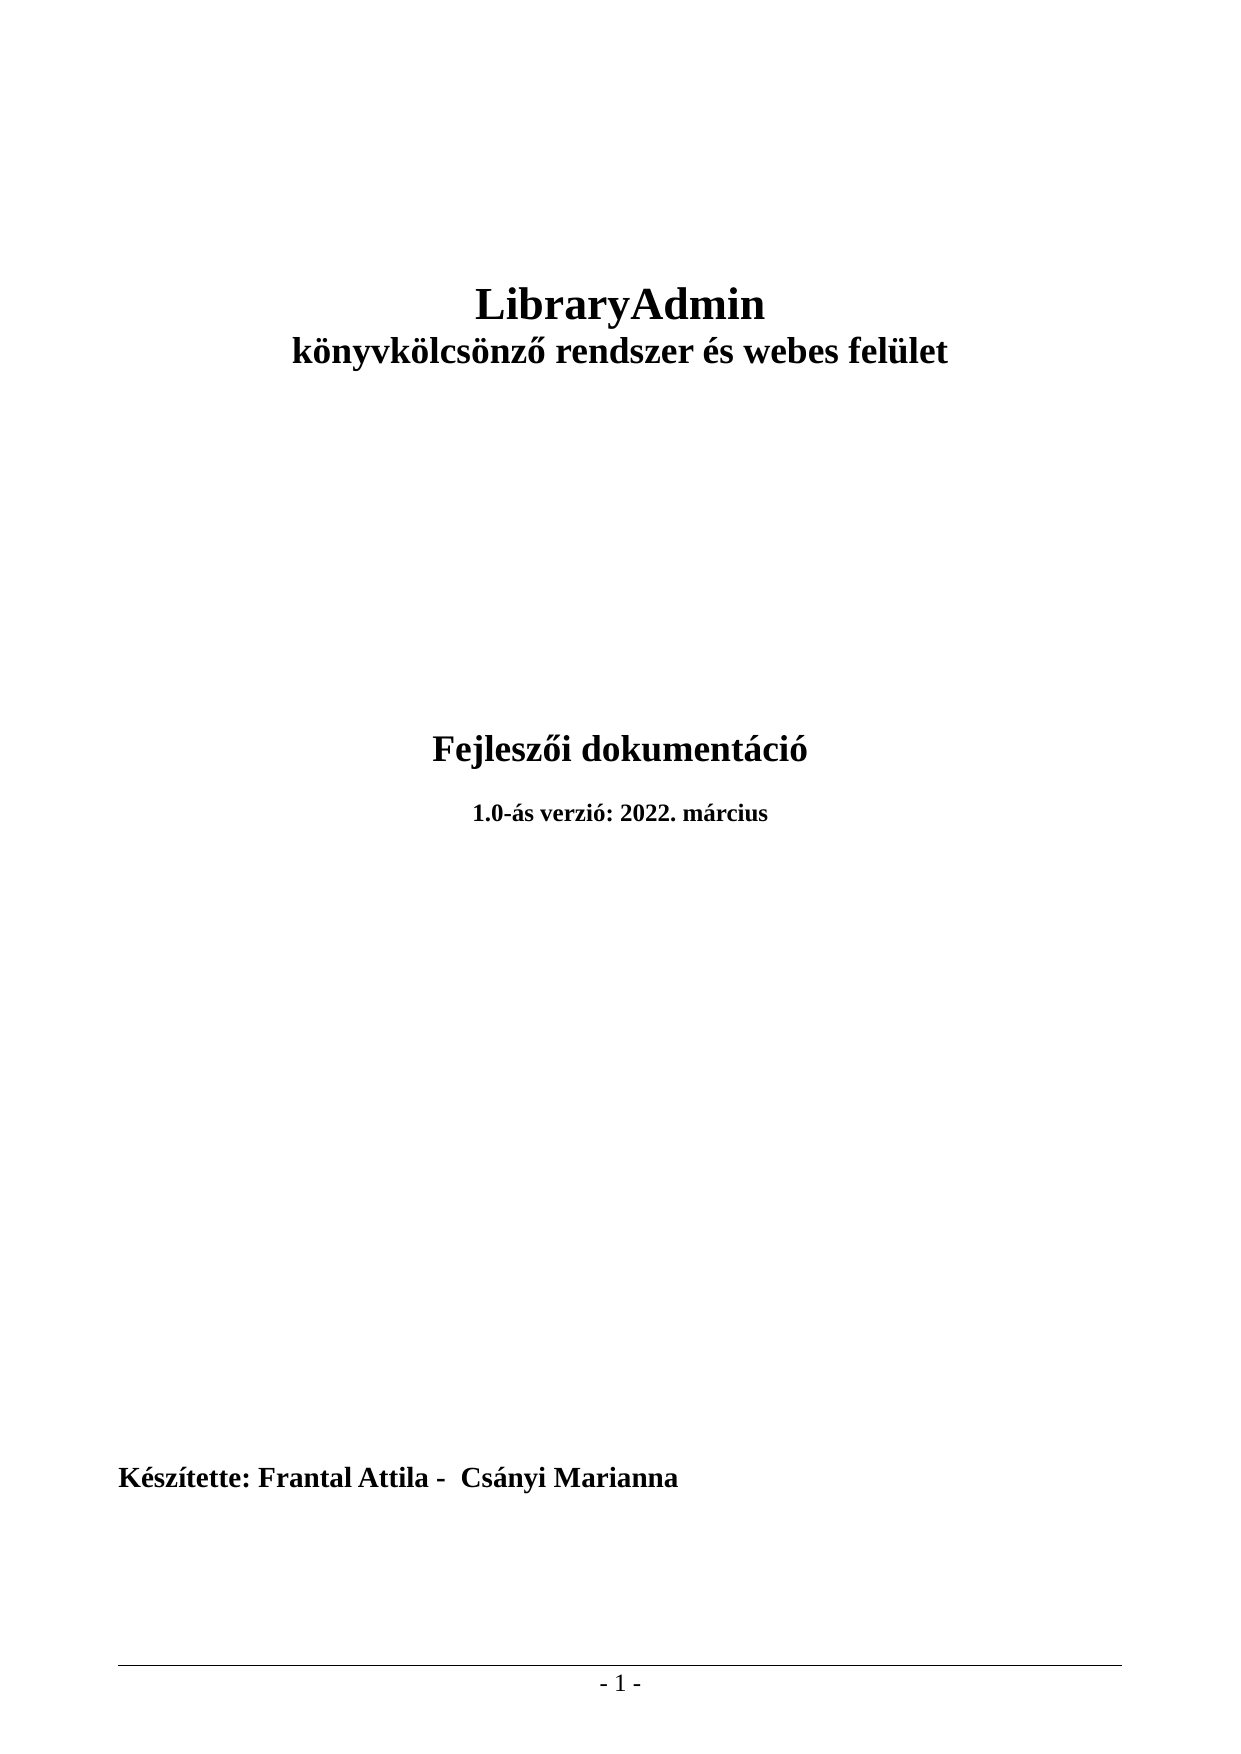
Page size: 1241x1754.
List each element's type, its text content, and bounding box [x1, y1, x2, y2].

text Fejleszői dokumentáció [118, 727, 1122, 770]
text könyvkölcsönző rendszer és webes felület [118, 329, 1122, 372]
text 1.0-ás verzió: 2022. március [118, 798, 1122, 827]
text Készítette: Frantal Attila - Csányi Marianna [118, 1460, 1122, 1493]
text LibraryAdmin [118, 276, 1122, 329]
